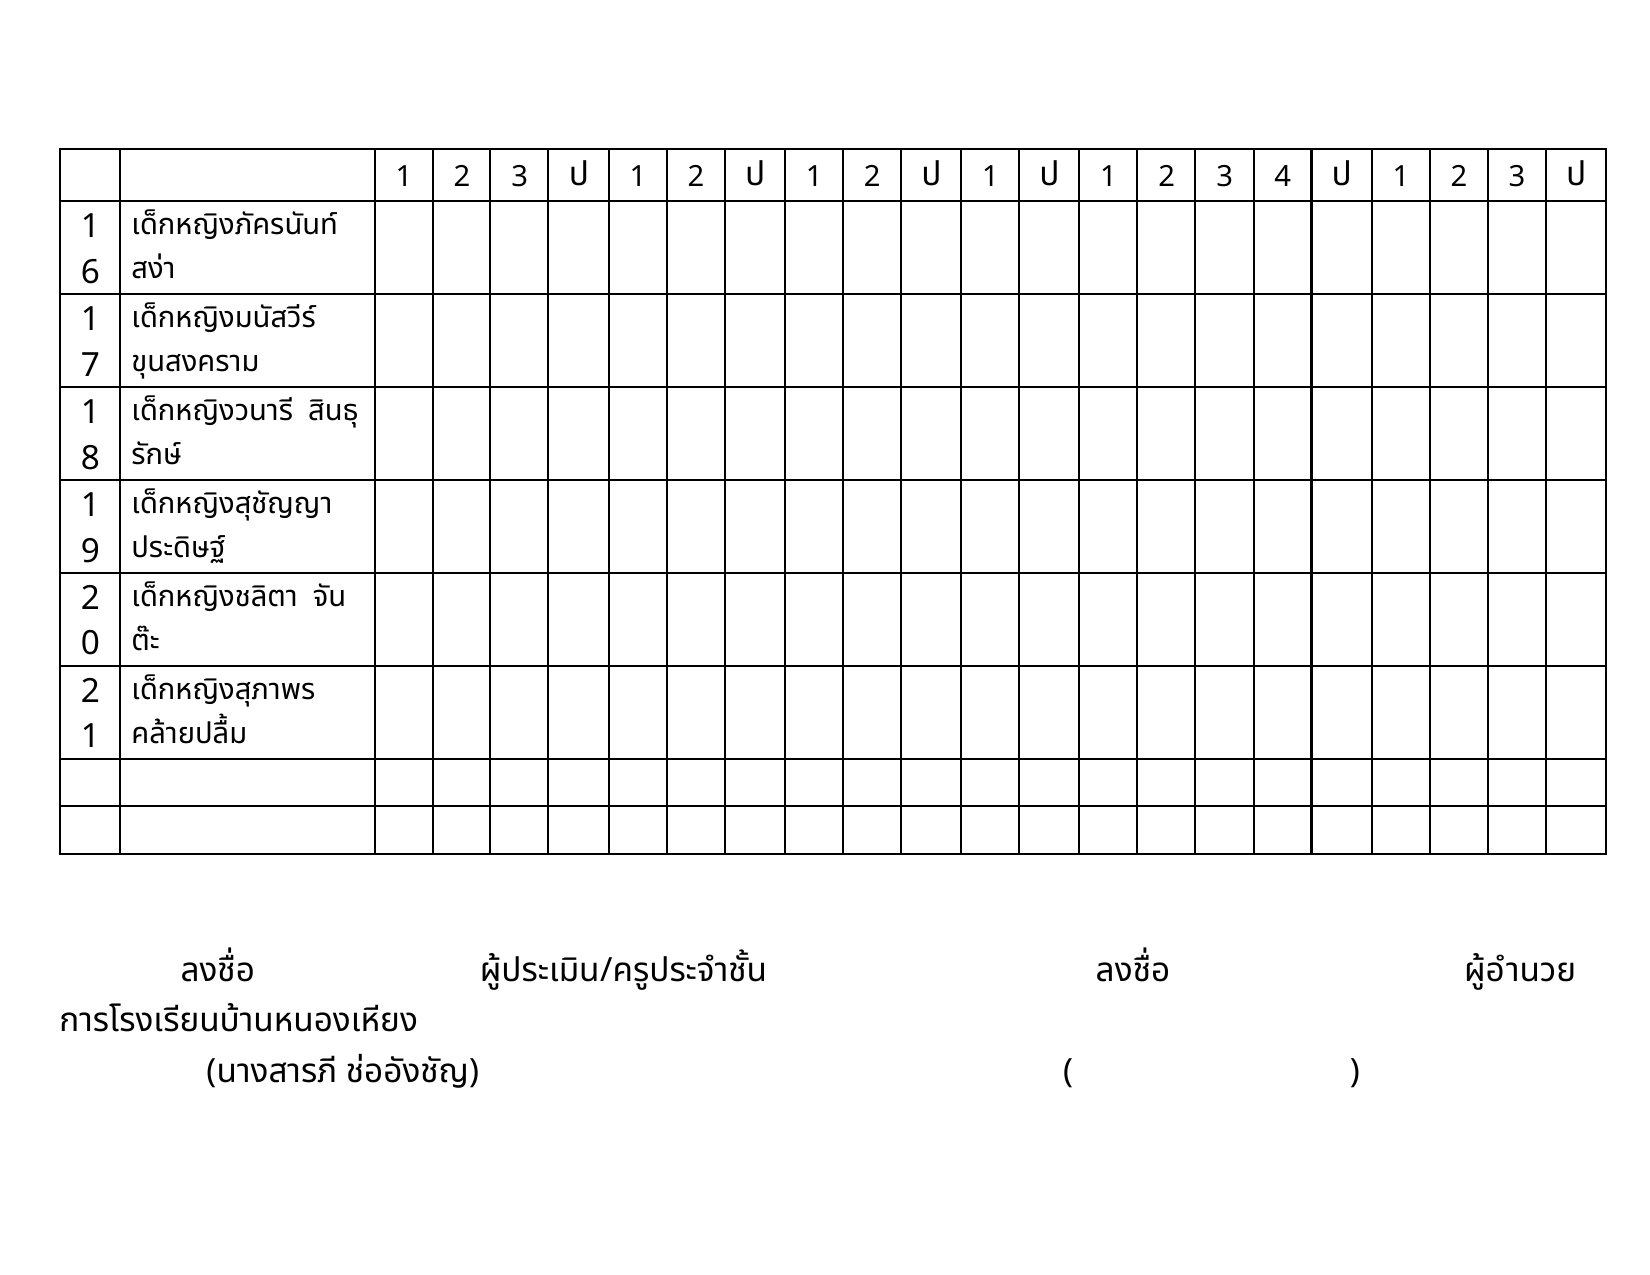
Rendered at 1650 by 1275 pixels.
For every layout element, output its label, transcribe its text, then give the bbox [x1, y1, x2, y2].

table_cell [786, 760, 842, 805]
table_cell [491, 760, 547, 805]
table_cell 1.1 [376, 150, 432, 200]
table_cell [1020, 574, 1078, 665]
table_cell [491, 388, 547, 479]
table_cell [962, 667, 1018, 758]
table_cell [549, 481, 608, 572]
table_cell [1080, 481, 1136, 572]
table_cell [1431, 667, 1487, 758]
table_cell [549, 807, 608, 853]
table_cell [844, 574, 900, 665]
table_cell [1196, 202, 1253, 293]
table_cell [1313, 295, 1371, 386]
table_cell [1255, 295, 1310, 386]
table_cell [1196, 295, 1253, 386]
table_cell เด็กหญิงชลิตา จันต๊ะ [121, 574, 374, 665]
table_cell [61, 760, 119, 805]
table_cell [726, 202, 784, 293]
table_cell [1489, 295, 1545, 386]
table_cell [668, 481, 724, 572]
table_cell [902, 388, 960, 479]
table_cell 21 [61, 667, 119, 758]
table_cell [1313, 667, 1371, 758]
table_cell [549, 202, 608, 293]
table_cell [1080, 574, 1136, 665]
table_cell 2.1 [610, 150, 666, 200]
table_cell [549, 295, 608, 386]
table_cell [1138, 388, 1194, 479]
table_cell [844, 667, 900, 758]
table_cell [1489, 481, 1545, 572]
table_cell [1547, 295, 1605, 386]
table_cell เด็กหญิงวนารี สินธุรักษ์ [121, 388, 374, 479]
table_cell [962, 295, 1018, 386]
table_cell [1255, 760, 1310, 805]
table_cell [786, 388, 842, 479]
table_cell [902, 667, 960, 758]
table_cell [1138, 760, 1194, 805]
table_cell [121, 807, 374, 853]
table_cell 6.1 [1373, 150, 1429, 200]
table_cell [434, 760, 489, 805]
table_cell [376, 481, 432, 572]
table_cell [1255, 574, 1310, 665]
table_cell [1020, 388, 1078, 479]
table_cell [376, 295, 432, 386]
table_cell [1431, 807, 1487, 853]
table_cell [962, 202, 1018, 293]
table_cell [668, 667, 724, 758]
table_cell [549, 760, 608, 805]
table_cell [1080, 295, 1136, 386]
table_cell [434, 574, 489, 665]
table_cell [786, 202, 842, 293]
table_cell [1196, 807, 1253, 853]
table_cell [1547, 202, 1605, 293]
table_cell [1431, 295, 1487, 386]
table_cell [1313, 807, 1371, 853]
table_cell [1373, 202, 1429, 293]
table_cell [1138, 295, 1194, 386]
table_cell [902, 481, 960, 572]
table_cell [668, 760, 724, 805]
table_cell [786, 295, 842, 386]
table_cell 2.2 [668, 150, 724, 200]
table_cell [1080, 388, 1136, 479]
table_cell [902, 760, 960, 805]
table_cell [1020, 667, 1078, 758]
table_cell [1255, 388, 1310, 479]
table_cell 1.3 [491, 150, 547, 200]
table_cell [844, 481, 900, 572]
table_cell [902, 807, 960, 853]
table_cell [610, 667, 666, 758]
table_cell สรุป [726, 150, 784, 200]
table_cell [1373, 760, 1429, 805]
table_cell [726, 295, 784, 386]
table_cell [1255, 807, 1310, 853]
table_cell [962, 388, 1018, 479]
table_cell 18 [61, 388, 119, 479]
table_cell [1138, 202, 1194, 293]
table_cell 3.1 [786, 150, 842, 200]
table_cell [610, 481, 666, 572]
table_cell 1.2 [434, 150, 489, 200]
table_cell [1080, 807, 1136, 853]
table_cell [902, 295, 960, 386]
table_cell [786, 807, 842, 853]
table_cell [610, 807, 666, 853]
table_cell [1547, 481, 1605, 572]
table_cell เด็กหญิงสุชัญญา ประดิษฐ์ [121, 481, 374, 572]
table_cell 20 [61, 574, 119, 665]
table_cell [1020, 202, 1078, 293]
table_cell [786, 481, 842, 572]
table_cell [962, 481, 1018, 572]
table_cell [1196, 388, 1253, 479]
table_cell [1547, 760, 1605, 805]
table_cell [1138, 481, 1194, 572]
table_cell [1489, 574, 1545, 665]
text (นางสารภี ช่ออังชัญ) ( ) [59, 1047, 1580, 1097]
table_cell [844, 760, 900, 805]
table_cell 6.3 [1489, 150, 1545, 200]
table_cell [1138, 667, 1194, 758]
table_cell [1196, 667, 1253, 758]
table_cell [549, 667, 608, 758]
table_cell 16 [61, 202, 119, 293]
table_cell [1373, 807, 1429, 853]
table_cell [1489, 807, 1545, 853]
table_cell 4.1 [962, 150, 1018, 200]
table_cell [491, 481, 547, 572]
table_cell [1313, 202, 1371, 293]
table_cell [121, 760, 374, 805]
table_cell [1138, 574, 1194, 665]
table_cell [1313, 481, 1371, 572]
table_cell [610, 574, 666, 665]
table_cell 5.1 [1080, 150, 1136, 200]
table_cell [376, 388, 432, 479]
table_cell [726, 481, 784, 572]
table_cell [1196, 760, 1253, 805]
table_cell [1431, 202, 1487, 293]
table_cell [549, 388, 608, 479]
table_cell สรุป [1020, 150, 1078, 200]
table_cell [726, 574, 784, 665]
table_cell [844, 202, 900, 293]
table_cell [844, 295, 900, 386]
table_cell [1373, 388, 1429, 479]
table_cell 17 [61, 295, 119, 386]
table_cell [1020, 295, 1078, 386]
table_cell [1138, 807, 1194, 853]
table_cell [1020, 760, 1078, 805]
table_cell [844, 388, 900, 479]
table_cell [610, 295, 666, 386]
table_cell [1080, 760, 1136, 805]
table_cell [726, 760, 784, 805]
table_cell [1080, 202, 1136, 293]
table_cell สรุป [902, 150, 960, 200]
table_cell [1547, 388, 1605, 479]
table_cell เด็กหญิงภัครนันท์ สง่า [121, 202, 374, 293]
table_cell [1255, 481, 1310, 572]
table_cell 5.3 [1196, 150, 1253, 200]
table_cell สรุป [549, 150, 608, 200]
table_cell [786, 574, 842, 665]
table_cell เด็กหญิงมนัสวีร์ ขุนสงคราม [121, 295, 374, 386]
table_cell [434, 667, 489, 758]
table_cell [376, 807, 432, 853]
table_cell [1431, 388, 1487, 479]
table_cell [376, 202, 432, 293]
table_cell [1020, 481, 1078, 572]
table_cell [1547, 667, 1605, 758]
table_cell [610, 760, 666, 805]
table_cell [434, 388, 489, 479]
table_cell [962, 574, 1018, 665]
table_cell [1373, 667, 1429, 758]
table_cell [1373, 481, 1429, 572]
table_cell [1431, 760, 1487, 805]
table_cell [786, 667, 842, 758]
table_cell [1373, 574, 1429, 665]
table_cell [668, 202, 724, 293]
table_cell [434, 807, 489, 853]
table_cell [434, 202, 489, 293]
table_cell [902, 202, 960, 293]
table_cell [434, 481, 489, 572]
table_cell [1255, 202, 1310, 293]
table_cell [1313, 388, 1371, 479]
table_cell [1196, 481, 1253, 572]
table_cell [1431, 481, 1487, 572]
table_cell [61, 807, 119, 853]
table_cell [1313, 760, 1371, 805]
table_cell 3.2 [844, 150, 900, 200]
table_cell [1196, 574, 1253, 665]
table_cell [610, 202, 666, 293]
table_cell สรุป [1547, 150, 1605, 200]
table_cell [962, 807, 1018, 853]
table_cell [844, 807, 900, 853]
table_cell [726, 667, 784, 758]
table_cell [549, 574, 608, 665]
table_cell เด็กหญิงสุภาพร คล้ายปลื้ม [121, 667, 374, 758]
table_cell 19 [61, 481, 119, 572]
table_cell [726, 388, 784, 479]
table_cell [962, 760, 1018, 805]
table_cell 5.2 [1138, 150, 1194, 200]
table_cell [902, 574, 960, 665]
table_cell [1489, 760, 1545, 805]
table_cell [376, 667, 432, 758]
table_cell สรุป [1313, 150, 1371, 200]
table_cell [491, 807, 547, 853]
table_cell [1020, 807, 1078, 853]
table_cell [668, 295, 724, 386]
table_cell [1431, 574, 1487, 665]
text ลงชื่อ ผู้ประเมิน/ครูประจำชั้น ลงชื่อ ผู้อำนวยการโรงเรียนบ้านหนองเหียง [59, 946, 1580, 1047]
table_cell [1489, 202, 1545, 293]
table_cell [1489, 667, 1545, 758]
table_cell [668, 574, 724, 665]
table_cell [376, 760, 432, 805]
table_cell [610, 388, 666, 479]
table_cell [668, 807, 724, 853]
table_cell [1547, 574, 1605, 665]
table_cell [491, 574, 547, 665]
table_cell [1489, 388, 1545, 479]
table_cell [1255, 667, 1310, 758]
table_cell [491, 202, 547, 293]
table_cell 6.2 [1431, 150, 1487, 200]
table_cell 5.4 [1255, 150, 1310, 200]
table_cell [491, 667, 547, 758]
table_cell [668, 388, 724, 479]
table_cell [376, 574, 432, 665]
table_cell [491, 295, 547, 386]
table_cell [1547, 807, 1605, 853]
table_cell [434, 295, 489, 386]
table_cell [1373, 295, 1429, 386]
table_cell [1080, 667, 1136, 758]
table_cell [726, 807, 784, 853]
table_cell [1313, 574, 1371, 665]
